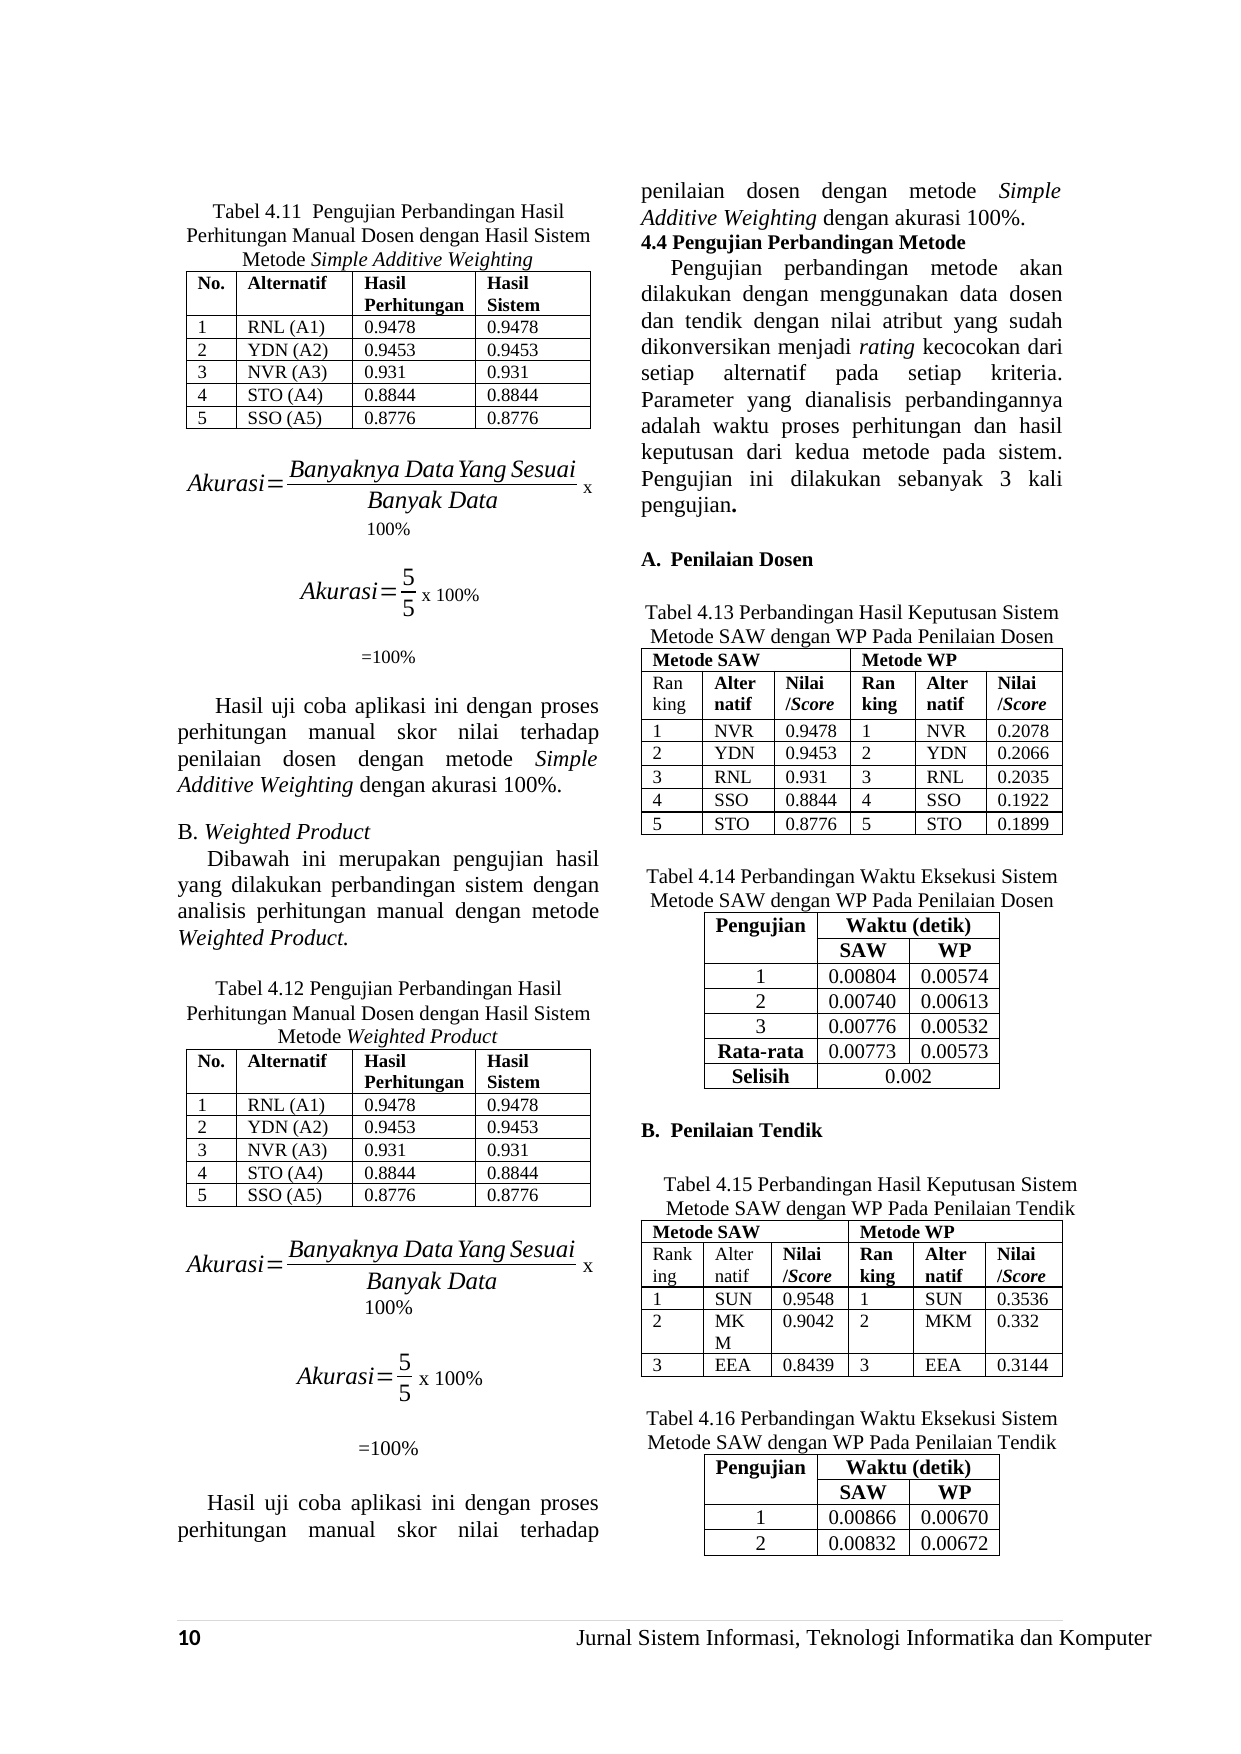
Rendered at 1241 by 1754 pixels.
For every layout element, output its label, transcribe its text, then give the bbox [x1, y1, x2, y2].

table_cell Ranking [642, 1243, 703, 1286]
table_cell 0.931 [476, 361, 590, 383]
table_cell 0.9453 [476, 339, 590, 360]
table_cell Alternatif [914, 1243, 985, 1286]
table_header Alternatif [237, 1050, 352, 1093]
table_header Metode WP [851, 649, 1062, 671]
table_cell WP [910, 939, 999, 962]
table_header Hasil Sistem [476, 1050, 590, 1093]
table_cell 0.8844 [775, 789, 850, 811]
text x 100% [177, 563, 599, 622]
table_cell YDN [703, 742, 774, 765]
table_cell 0.00776 [818, 1014, 909, 1038]
table_cell 1 [705, 964, 817, 988]
table_cell YDN (A2) [237, 339, 352, 360]
table_cell SSO [703, 789, 774, 811]
table_cell 2 [642, 1310, 703, 1353]
table_header Waktu (detik) [818, 913, 999, 937]
table_cell 0.00573 [910, 1039, 999, 1063]
table_cell 0.00832 [818, 1530, 909, 1554]
table_cell 0.9548 [772, 1288, 848, 1309]
table_cell 0.8439 [772, 1354, 848, 1376]
table_cell 5 [642, 813, 702, 834]
table_cell Rata-rata [705, 1039, 817, 1063]
table_cell 0.1899 [987, 813, 1062, 834]
table_cell STO (A4) [237, 1162, 352, 1183]
text Tabel 4.11 Pengujian Perbandingan Hasil Perhitungan Manual Dosen dengan Hasil Sistem Metode Simple Additive Weighting [177, 199, 599, 271]
text Tabel 4.14 Perbandingan Waktu Eksekusi Sistem Metode SAW dengan WP Pada Penilaian Dosen [641, 864, 1063, 912]
table_cell MKM [914, 1310, 985, 1353]
table_cell 0.931 [476, 1139, 590, 1161]
table_cell Nilai/Score [987, 672, 1062, 718]
table_cell MKM [704, 1310, 771, 1353]
table_cell 0.00866 [818, 1505, 909, 1529]
table_cell 0.3144 [986, 1354, 1062, 1376]
table_cell 3 [642, 766, 702, 787]
table_cell EEA [704, 1354, 771, 1376]
table_cell 3 [187, 361, 236, 383]
table_cell 0.8776 [775, 813, 850, 834]
text Tabel 4.12 Pengujian Perbandingan Hasil Perhitungan Manual Dosen dengan Hasil Sistem Metode Weighted Product [177, 976, 599, 1048]
table_cell 0.00804 [818, 964, 909, 988]
table_cell 1 [851, 720, 915, 741]
table_header Hasil Sistem [476, 272, 590, 315]
table_header Waktu (detik) [818, 1455, 999, 1479]
table_cell 0.00613 [910, 989, 999, 1013]
table_cell SAW [818, 1480, 909, 1504]
table_cell 0.9478 [476, 316, 590, 338]
table_cell Nilai/Score [775, 672, 850, 718]
table_cell 1 [187, 1094, 236, 1115]
table_cell 0.931 [775, 766, 850, 787]
table_cell SUN [704, 1288, 771, 1309]
table_cell RNL (A1) [237, 1094, 352, 1115]
table_cell 2 [642, 742, 702, 765]
table_header Hasil Perhitungan [353, 1050, 475, 1093]
table_cell Nilai/Score [986, 1243, 1062, 1286]
table_cell Nilai/Score [772, 1243, 848, 1286]
text Tabel 4.15 Perbandingan Hasil Keputusan Sistem Metode SAW dengan WP Pada Penilaian Tendik [641, 1171, 1100, 1219]
text =100% [177, 1436, 599, 1460]
table_cell 3 [849, 1354, 913, 1376]
table_header No. [187, 272, 236, 315]
table_cell 0.8844 [476, 1162, 590, 1183]
table_cell SSO (A5) [237, 1184, 352, 1206]
table_cell 0.8844 [476, 384, 590, 406]
table_cell 0.2066 [987, 742, 1062, 765]
table_cell 4 [187, 384, 236, 406]
table_cell 0.931 [353, 361, 475, 383]
table_cell STO [916, 813, 986, 834]
table_cell Selisih [705, 1064, 817, 1088]
table_cell NVR [703, 720, 774, 741]
table_cell 2 [187, 339, 236, 360]
table_header No. [187, 1050, 236, 1093]
table_cell 0.8844 [353, 1162, 475, 1183]
table_header Metode SAW [642, 1221, 848, 1242]
text Dibawah ini merupakan pengujian hasil yang dilakukan perbandingan sistem dengan analisis perhitungan manual dengan metode Weighted Product. [177, 844, 599, 950]
table_cell 0.2035 [987, 766, 1062, 787]
table_cell STO (A4) [237, 384, 352, 406]
table_cell 4 [187, 1162, 236, 1183]
table_cell 0.9453 [353, 339, 475, 360]
table_cell 0.931 [353, 1139, 475, 1161]
table_cell 3 [642, 1354, 703, 1376]
table_cell Ranking [851, 672, 915, 718]
table_cell 0.9453 [353, 1116, 475, 1138]
table_cell Alternatif [704, 1243, 771, 1286]
table_cell 1 [849, 1288, 913, 1309]
table_cell SAW [818, 939, 909, 962]
text Hasil uji coba aplikasi ini dengan proses perhitungan manual skor nilai terhadap penilaian dosen dengan metode Simple Additive Weighting dengan akurasi 100%. [641, 177, 1063, 230]
table_cell 2 [705, 989, 817, 1013]
table_cell 0.9042 [772, 1310, 848, 1353]
list Penilaian Dosen [641, 547, 1063, 571]
table_cell 0.002 [818, 1064, 999, 1088]
text x 100% [177, 1348, 599, 1407]
table_cell 0.332 [986, 1310, 1062, 1353]
table_cell 5 [187, 1184, 236, 1206]
table_cell NVR (A3) [237, 361, 352, 383]
table_header Alternatif [237, 272, 352, 315]
text B. Weighted Product [177, 818, 599, 844]
table_header Metode SAW [642, 649, 850, 671]
text Hasil uji coba aplikasi ini dengan proses perhitungan manual skor nilai terhadap penilaian dosen dengan metode Simple Additive Weighting dengan akurasi 100%. [177, 1489, 599, 1542]
table_cell Alternatif [916, 672, 986, 718]
table_cell STO [703, 813, 774, 834]
table_cell 1 [705, 1505, 817, 1529]
table_cell SSO [916, 789, 986, 811]
list Penilaian Tendik [641, 1118, 1063, 1142]
table_cell SUN [914, 1288, 985, 1309]
text x 100% [177, 1236, 599, 1319]
table_cell Alternatif [703, 672, 774, 718]
table_cell RNL [703, 766, 774, 787]
table_cell 4 [642, 789, 702, 811]
table_cell 0.00740 [818, 989, 909, 1013]
table_cell 2 [849, 1310, 913, 1353]
table_header Pengujian [705, 913, 817, 962]
table_cell 0.9453 [476, 1116, 590, 1138]
table_cell RNL (A1) [237, 316, 352, 338]
table_cell 0.00773 [818, 1039, 909, 1063]
table_cell Ranking [642, 672, 702, 718]
table_cell 0.00532 [910, 1014, 999, 1038]
table_cell SSO (A5) [237, 407, 352, 428]
table_cell RNL [916, 766, 986, 787]
table_cell 0.8776 [353, 407, 475, 428]
table_cell 0.8776 [476, 1184, 590, 1206]
text 4.4 Pengujian Perbandingan Metode [641, 230, 1063, 254]
table_cell 0.8844 [353, 384, 475, 406]
table_cell NVR (A3) [237, 1139, 352, 1161]
table_cell 1 [642, 1288, 703, 1309]
table_header Pengujian [705, 1455, 817, 1504]
text Hasil uji coba aplikasi ini dengan proses perhitungan manual skor nilai terhadap penilaian dosen dengan metode Simple Additive Weighting dengan akurasi 100%. [177, 692, 599, 797]
table_cell NVR [916, 720, 986, 741]
table_cell 0.8776 [476, 407, 590, 428]
table_cell EEA [914, 1354, 985, 1376]
text Tabel 4.16 Perbandingan Waktu Eksekusi Sistem Metode SAW dengan WP Pada Penilaian Tendik [641, 1406, 1063, 1454]
table_cell 2 [187, 1116, 236, 1138]
text x 100% [177, 456, 599, 539]
table_header Hasil Perhitungan [353, 272, 475, 315]
table_cell 3 [705, 1014, 817, 1038]
table_cell 0.1922 [987, 789, 1062, 811]
table_cell WP [910, 1480, 999, 1504]
table_cell 3 [187, 1139, 236, 1161]
table_cell 5 [187, 407, 236, 428]
text =100% [177, 646, 599, 668]
table_cell 0.00672 [910, 1530, 999, 1554]
table_cell 0.3536 [986, 1288, 1062, 1309]
table_cell 1 [642, 720, 702, 741]
table_cell 3 [851, 766, 915, 787]
table_cell 4 [851, 789, 915, 811]
table_cell 5 [851, 813, 915, 834]
table_cell 0.00574 [910, 964, 999, 988]
table_cell 2 [705, 1530, 817, 1554]
text Pengujian perbandingan metode akan dilakukan dengan menggunakan data dosen dan tendik dengan nilai atribut yang sudah dikonversikan menjadi rating kecocokan dari setiap alternatif pada setiap kriteria. Parameter yang dianalisis perbandingannya adalah waktu proses perhitungan dan hasil keputusan dari kedua metode pada sistem. Pengujian ini dilakukan sebanyak 3 kali pengujian. [641, 254, 1063, 517]
table_cell Ranking [849, 1243, 913, 1286]
table_cell 0.9453 [775, 742, 850, 765]
table_header Metode WP [849, 1221, 1062, 1242]
table_cell 1 [187, 316, 236, 338]
table_cell 0.9478 [476, 1094, 590, 1115]
table_cell YDN (A2) [237, 1116, 352, 1138]
table_cell 0.9478 [353, 1094, 475, 1115]
table_cell YDN [916, 742, 986, 765]
table_cell 0.9478 [775, 720, 850, 741]
table_cell 0.00670 [910, 1505, 999, 1529]
table_cell 0.8776 [353, 1184, 475, 1206]
text Tabel 4.13 Perbandingan Hasil Keputusan Sistem Metode SAW dengan WP Pada Penilaian Dosen [641, 600, 1063, 648]
table_cell 0.2078 [987, 720, 1062, 741]
table_cell 2 [851, 742, 915, 765]
table_cell 0.9478 [353, 316, 475, 338]
